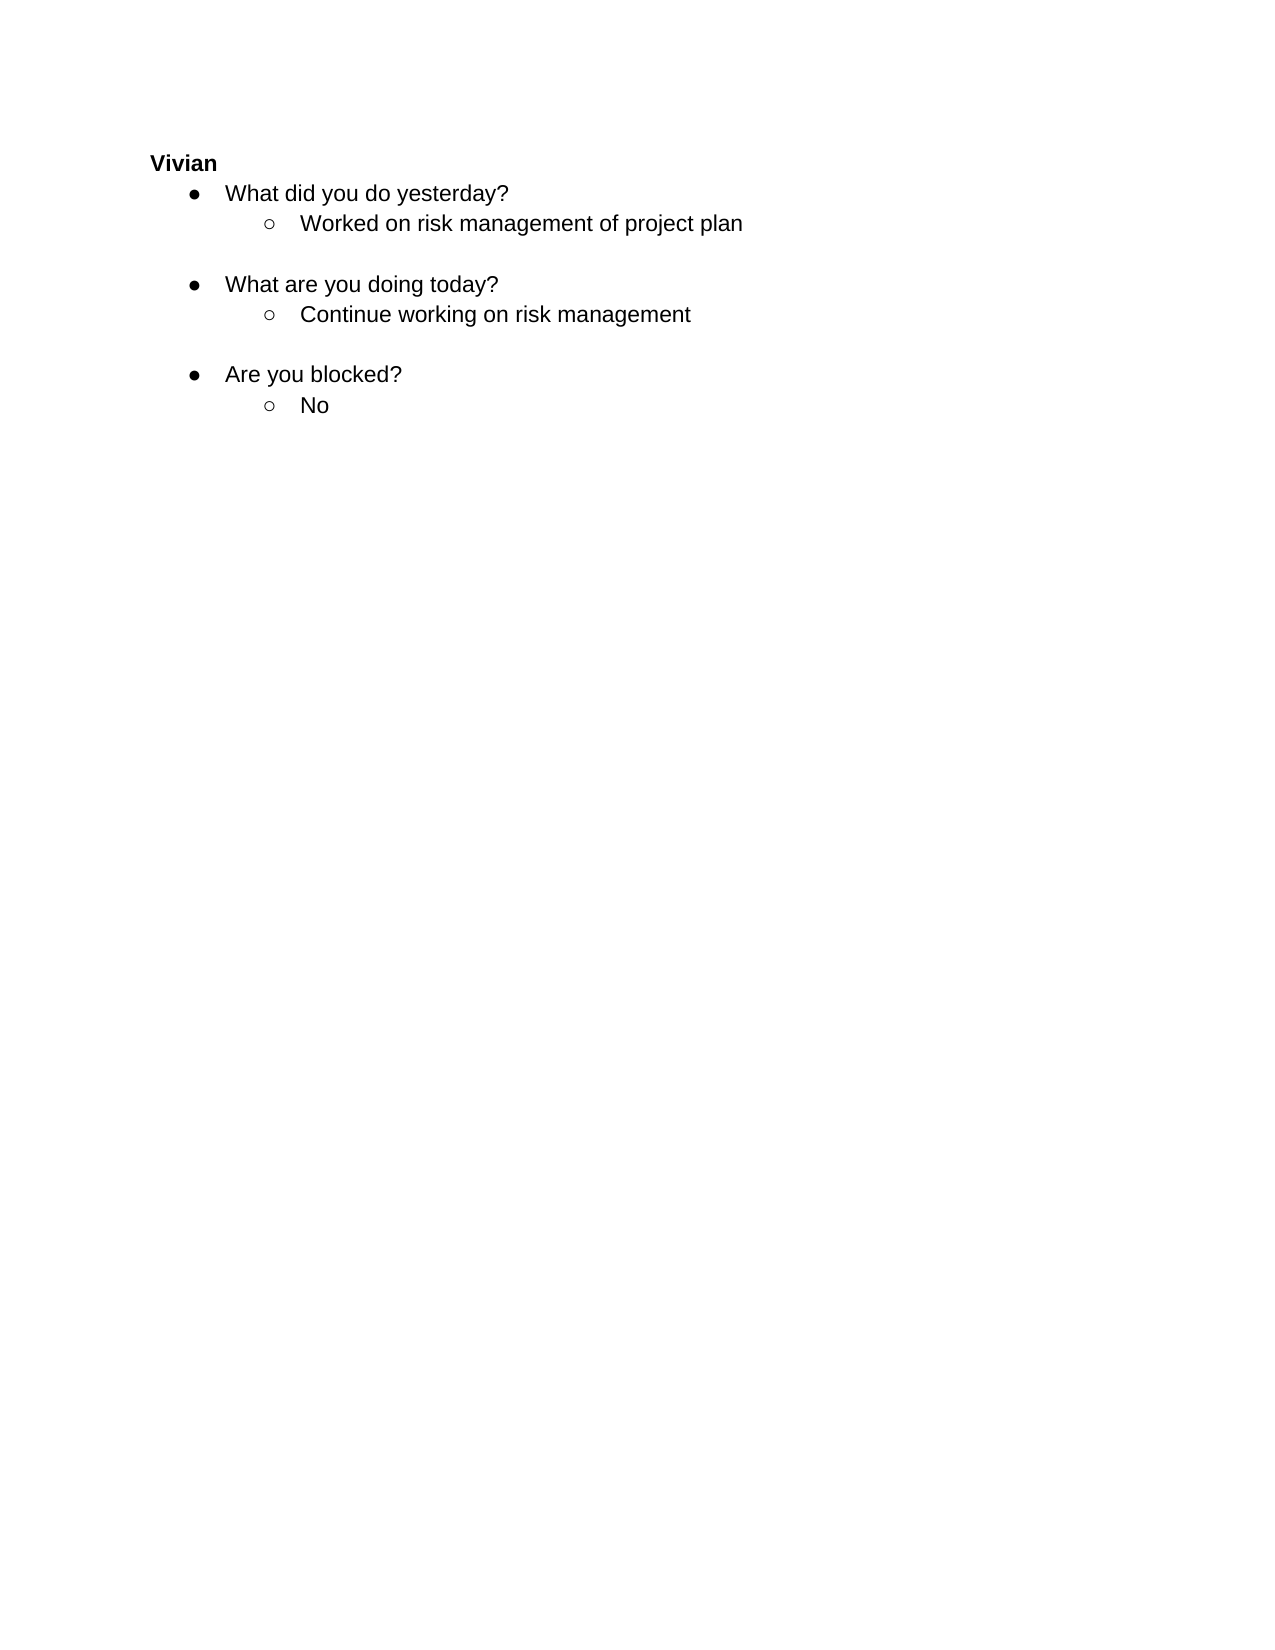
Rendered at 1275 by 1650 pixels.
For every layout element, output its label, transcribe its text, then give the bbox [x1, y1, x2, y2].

list What did you do yesterday? [187, 180, 1125, 207]
list Are you blocked? [187, 361, 1125, 388]
list Continue working on risk management [262, 301, 1125, 327]
list Worked on risk management of project plan [262, 210, 1125, 237]
list No [262, 392, 1125, 418]
text Vivian [150, 150, 1125, 176]
list What are you doing today? [187, 271, 1125, 297]
